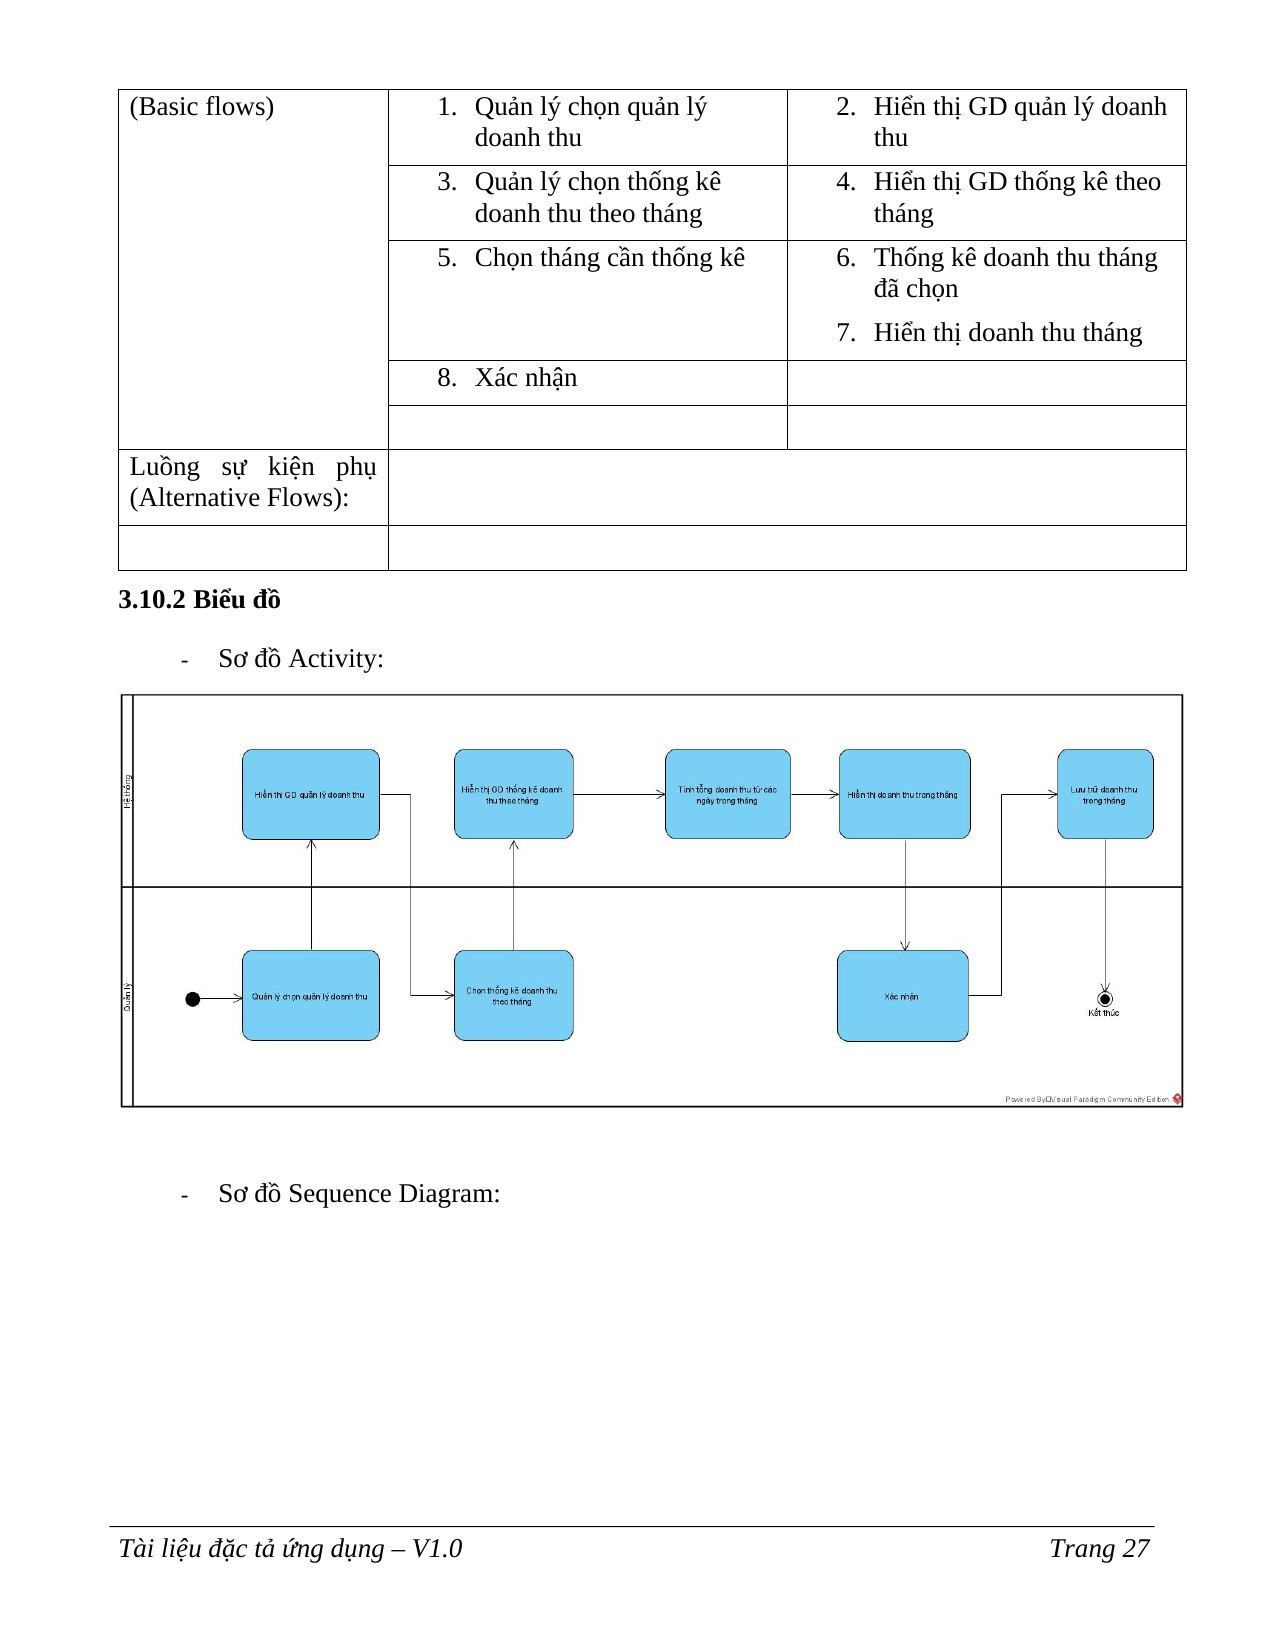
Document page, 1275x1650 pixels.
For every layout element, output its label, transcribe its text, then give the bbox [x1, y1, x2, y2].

picture [118, 692, 1186, 1111]
table_cell [389, 450, 1186, 525]
table_cell Luồng sự kiện phụ (Alternative Flows): [119, 450, 388, 525]
table_cell [788, 406, 1186, 449]
table_cell [389, 526, 1186, 570]
table_cell Xác nhận [389, 361, 787, 404]
table_cell Thống kê doanh thu tháng đã chọn Hiển thị doanh thu tháng [788, 241, 1186, 360]
list Sơ đồ Sequence Diagram: [181, 1177, 1186, 1208]
table_cell [788, 361, 1186, 404]
subtitle Biểu đồ [118, 583, 1186, 614]
table_cell Chọn tháng cần thống kê [389, 241, 787, 360]
table_cell Hiển thị GD thống kê theo tháng [788, 166, 1186, 240]
table_cell [119, 526, 388, 570]
table_cell Quản lý chọn thống kê doanh thu theo tháng [389, 166, 787, 240]
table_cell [119, 90, 388, 449]
table_cell Hiển thị GD quản lý doanh thu [788, 90, 1186, 164]
table_cell Quản lý chọn quản lý doanh thu [389, 90, 787, 164]
list Sơ đồ Activity: [181, 642, 1186, 673]
table_cell [389, 406, 787, 449]
